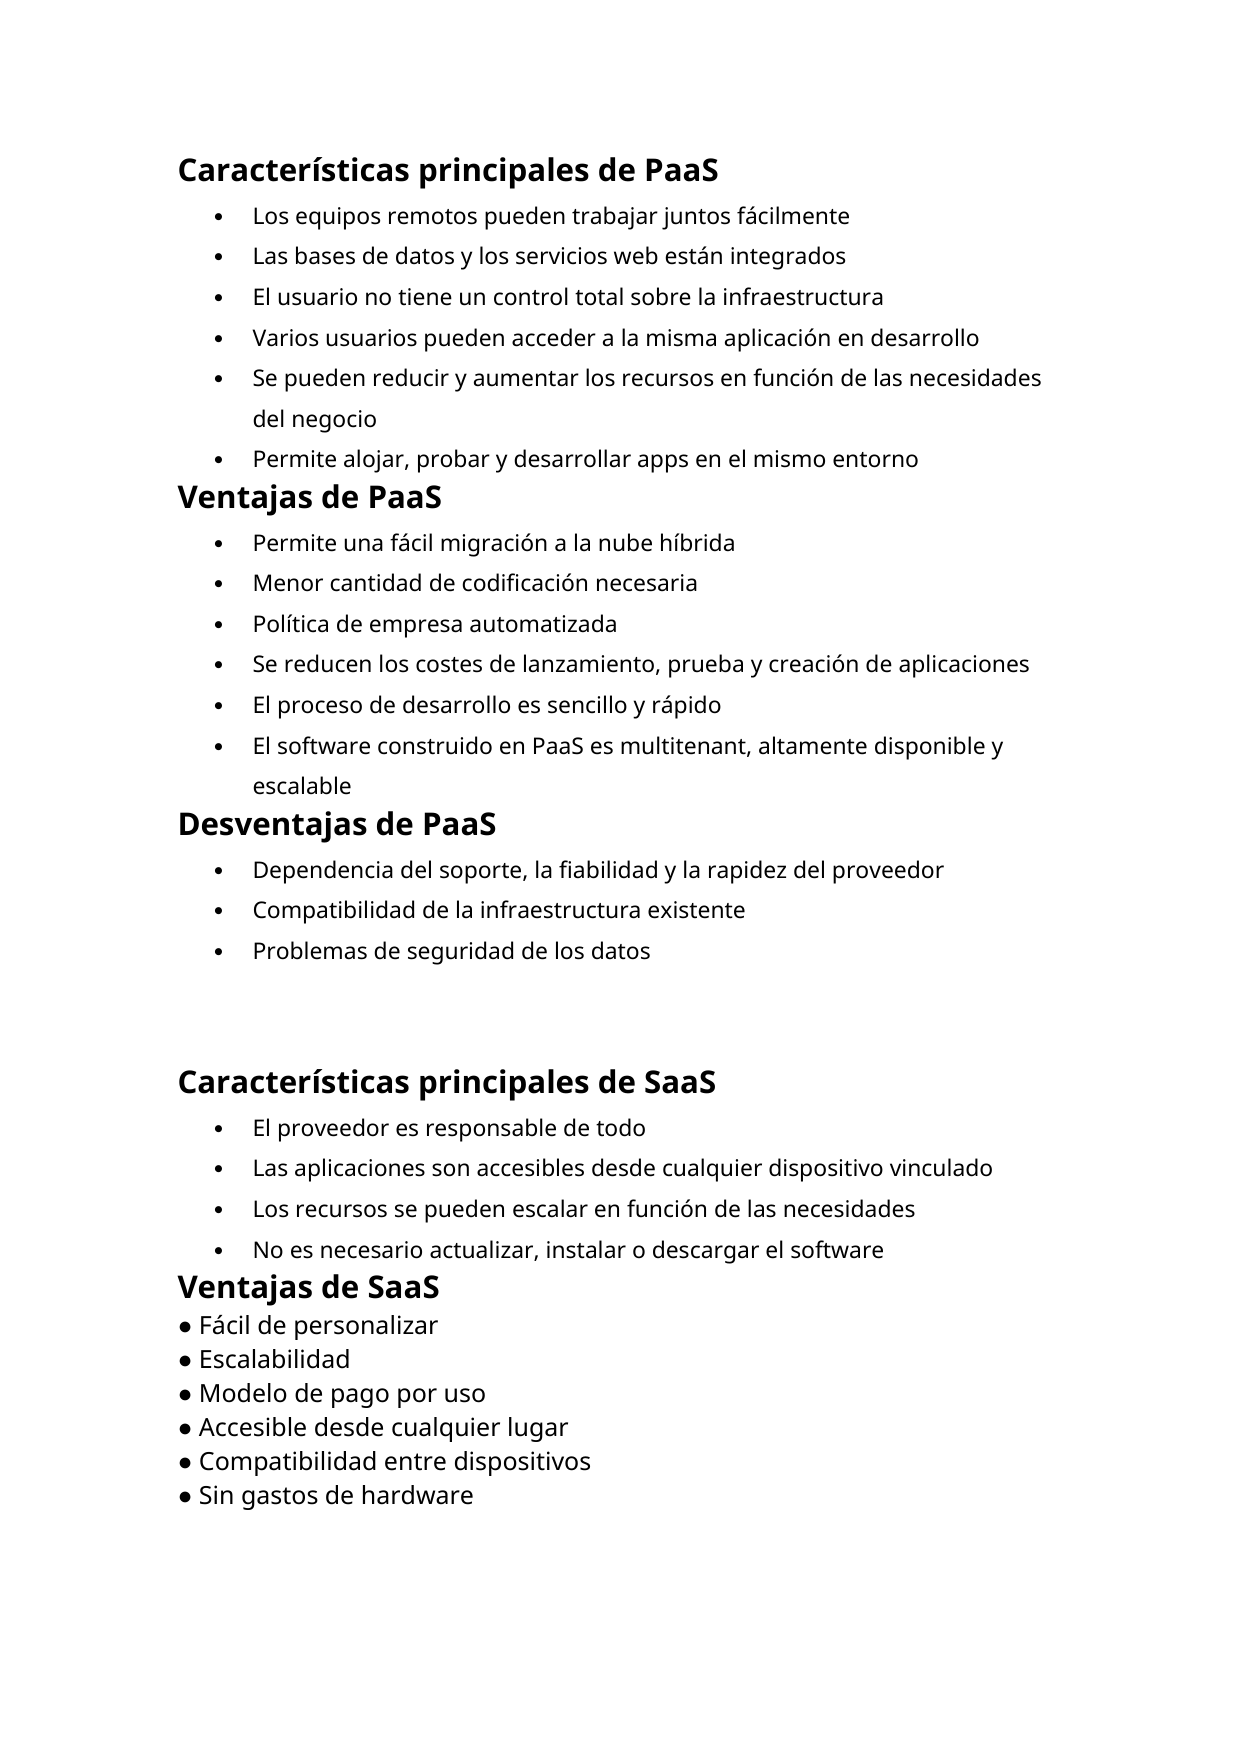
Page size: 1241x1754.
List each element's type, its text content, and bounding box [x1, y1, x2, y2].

list Se pueden reducir y aumentar los recursos en función de las necesidades del negocio [215, 353, 1063, 434]
list Las aplicaciones son accesibles desde cualquier dispositivo vinculado [215, 1143, 1063, 1184]
list Menor cantidad de codificación necesaria [215, 558, 1063, 598]
subtitle Ventajas de SaaS [177, 1265, 1063, 1307]
list El proveedor es responsable de todo [215, 1102, 1063, 1143]
list Compatibilidad de la infraestructura existente [215, 885, 1063, 925]
list Permite una fácil migración a la nube híbrida [215, 517, 1063, 558]
list Dependencia del soporte, la fiabilidad y la rapidez del proveedor [215, 844, 1063, 885]
subtitle Características principales de PaaS [177, 148, 1063, 190]
list Se reducen los costes de lanzamiento, prueba y creación de aplicaciones [215, 639, 1063, 680]
subtitle Características principales de SaaS [177, 1060, 1063, 1102]
subtitle Desventajas de PaaS [177, 802, 1063, 844]
list Las bases de datos y los servicios web están integrados [215, 231, 1063, 271]
list No es necesario actualizar, instalar o descargar el software [215, 1224, 1063, 1265]
text ● Fácil de personalizar ● Escalabilidad ● Modelo de pago por uso ● Accesible desde cualquier lugar ● Compatibilidad entre dispositivos ● Sin gastos de hardware [177, 1307, 1063, 1512]
list El software construido en PaaS es multitenant, altamente disponible y escalable [215, 720, 1063, 802]
list Los equipos remotos pueden trabajar juntos fácilmente [215, 190, 1063, 231]
list Permite alojar, probar y desarrollar apps en el mismo entorno [215, 434, 1063, 474]
list Los recursos se pueden escalar en función de las necesidades [215, 1184, 1063, 1224]
list El proceso de desarrollo es sencillo y rápido [215, 680, 1063, 720]
list Problemas de seguridad de los datos [215, 925, 1063, 966]
list Varios usuarios pueden acceder a la misma aplicación en desarrollo [215, 312, 1063, 353]
list El usuario no tiene un control total sobre la infraestructura [215, 271, 1063, 312]
subtitle Ventajas de PaaS [177, 474, 1063, 517]
list Política de empresa automatizada [215, 598, 1063, 639]
